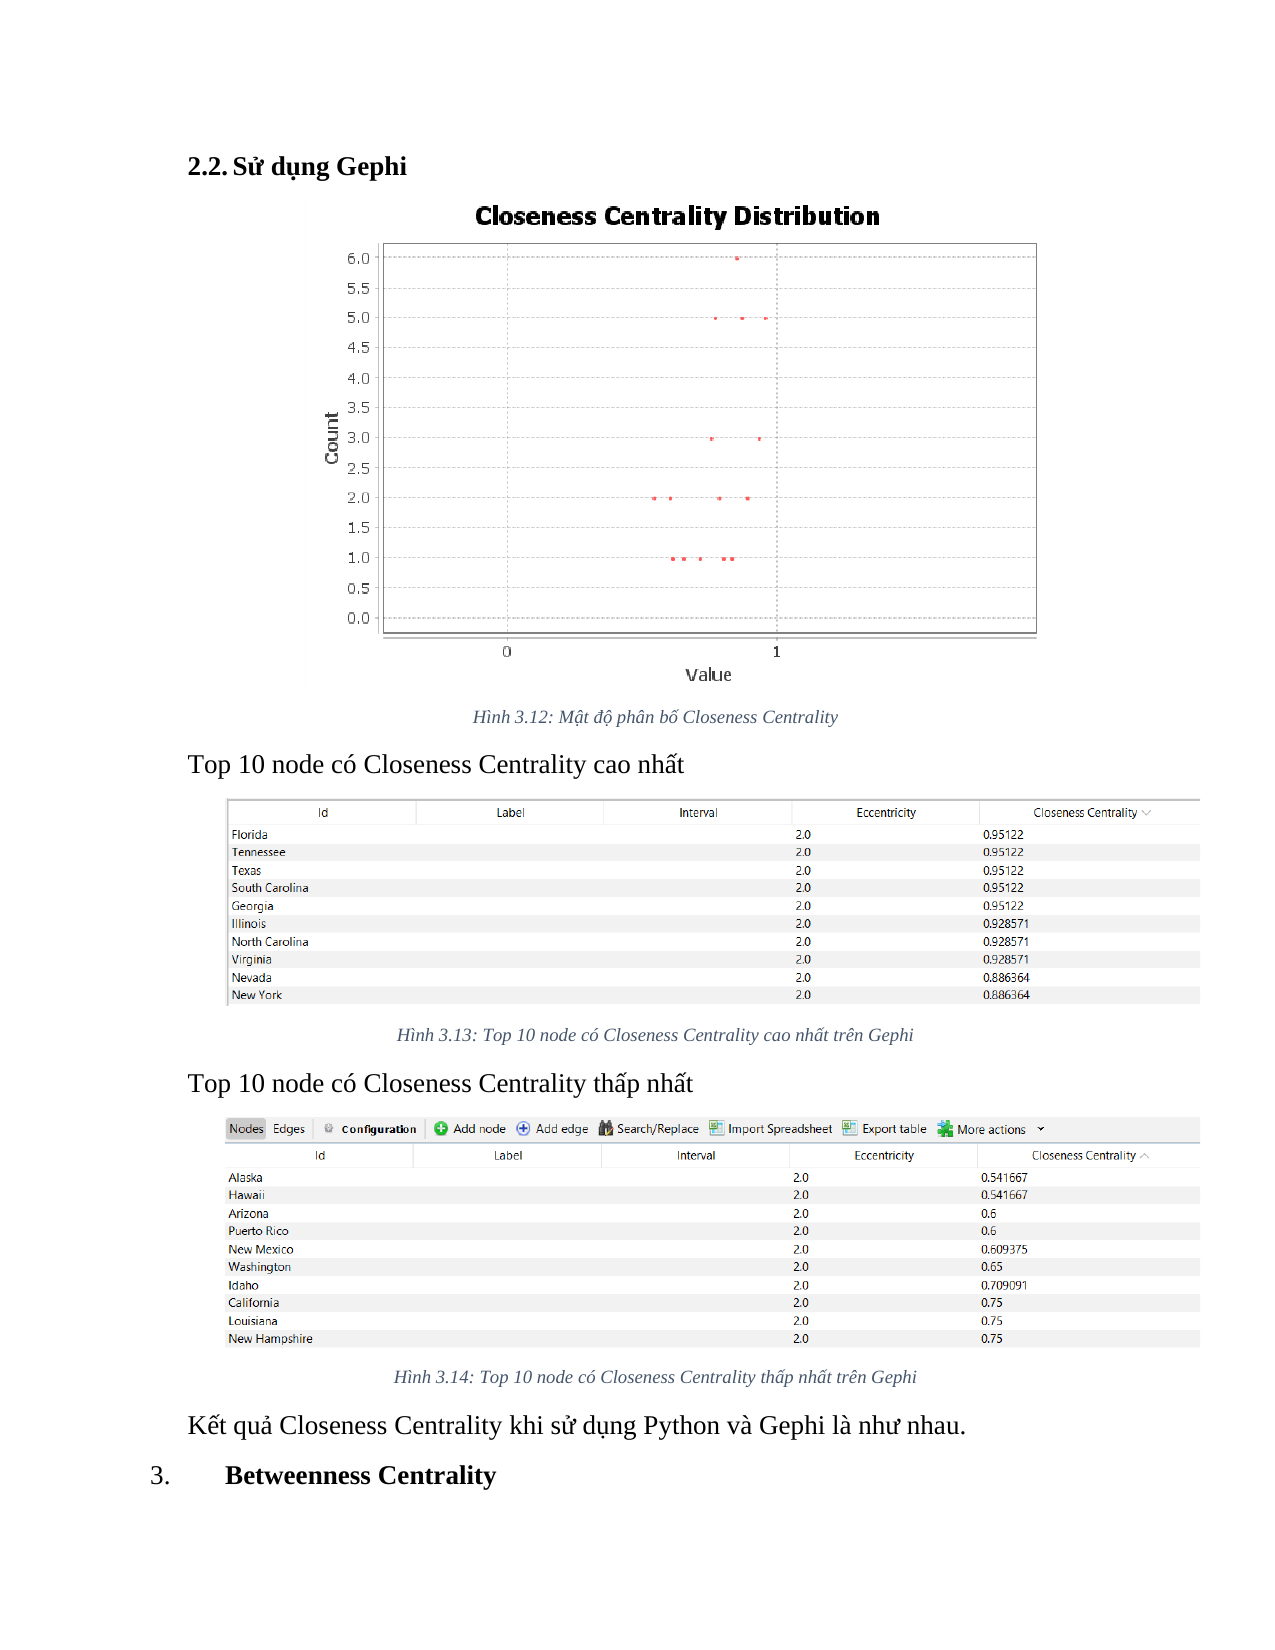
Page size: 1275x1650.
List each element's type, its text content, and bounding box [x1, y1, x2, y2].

text Top 10 node có Closeness Centrality thấp nhất [187, 1067, 1125, 1098]
list Sử dụng Gephi [187, 150, 1125, 181]
list Betweenness Centrality [150, 1459, 1125, 1490]
text Kết quả Closeness Centrality khi sử dụng Python và Gephi là như nhau. [187, 1409, 1125, 1440]
picture [225, 1117, 1200, 1348]
text Hình 3.12: Mật độ phân bố Closeness Centrality [187, 706, 1125, 727]
text Top 10 node có Closeness Centrality cao nhất [187, 748, 1125, 779]
text Hình 3.13: Top 10 node có Closeness Centrality cao nhất trên Gephi [187, 1024, 1125, 1046]
text Hình 3.14: Top 10 node có Closeness Centrality thấp nhất trên Gephi [187, 1366, 1125, 1388]
picture [225, 798, 1200, 1006]
picture [305, 200, 1045, 687]
